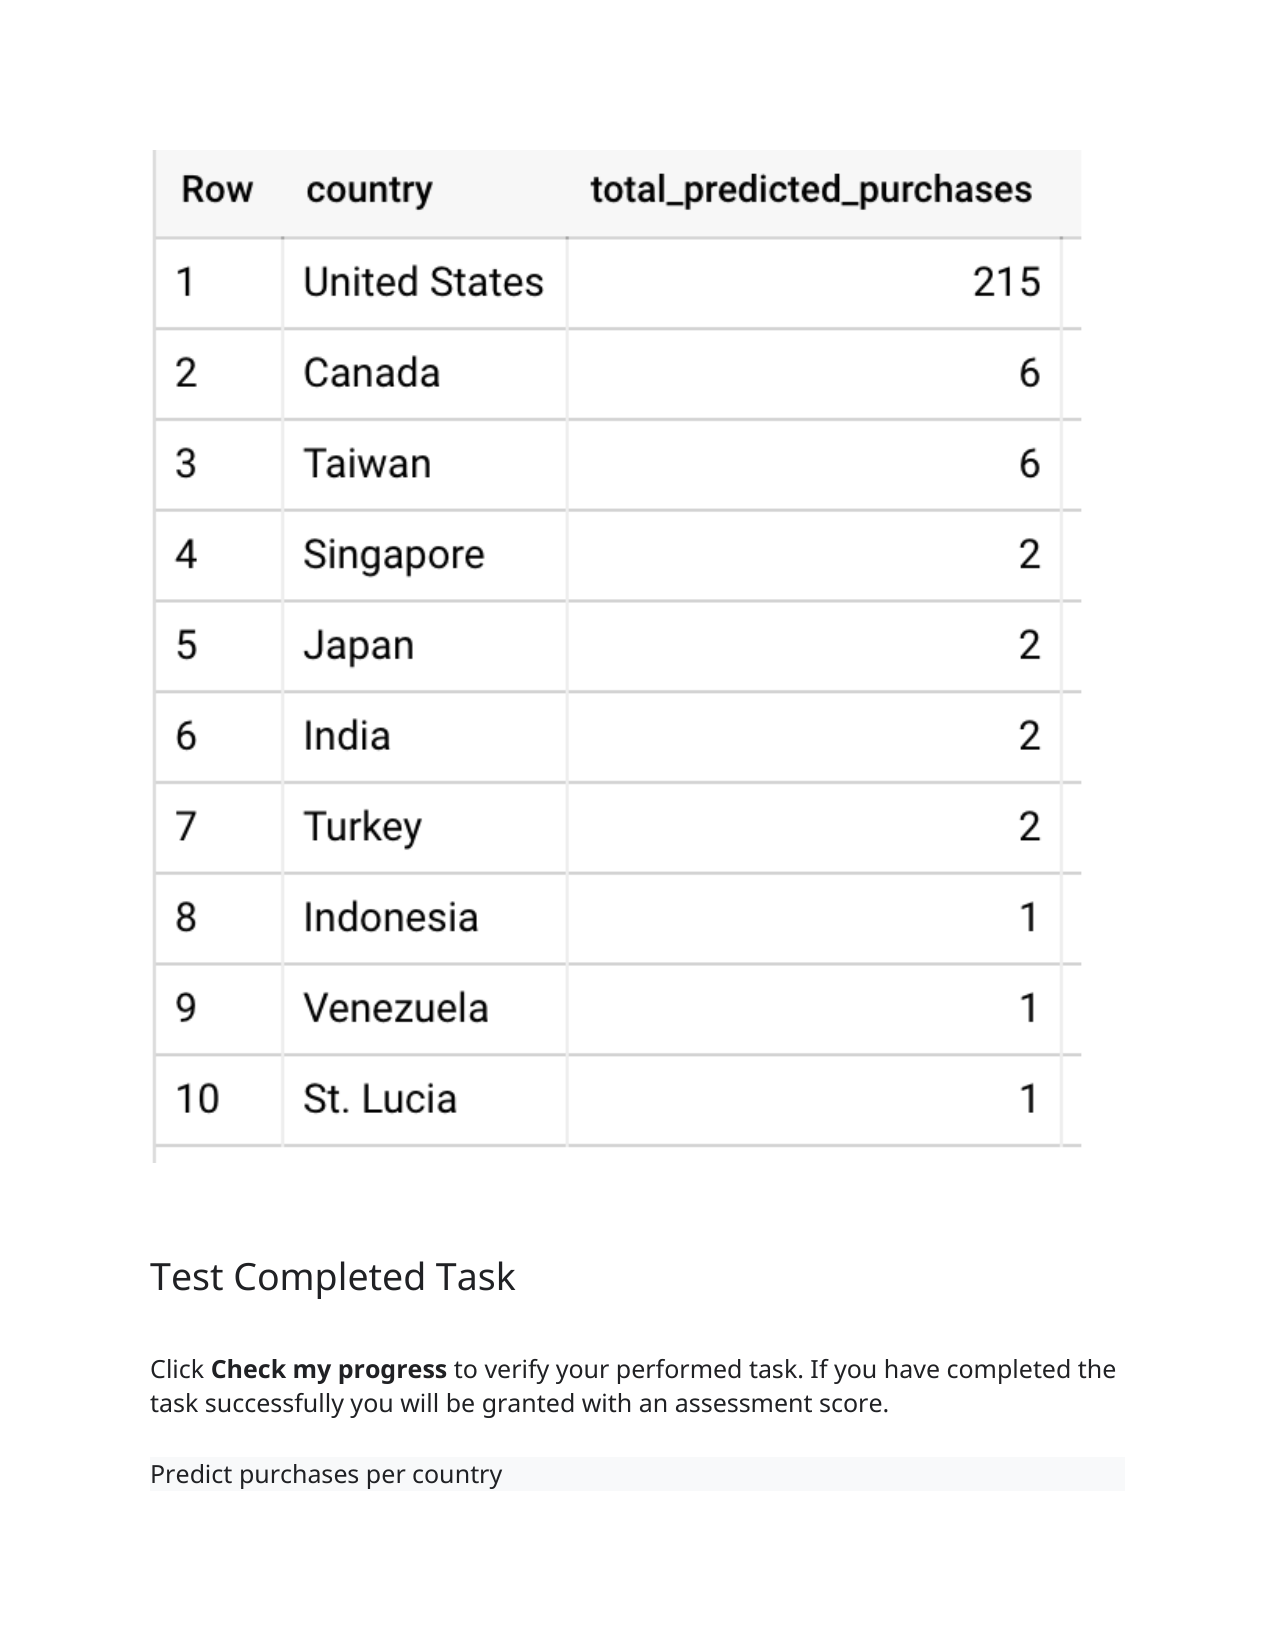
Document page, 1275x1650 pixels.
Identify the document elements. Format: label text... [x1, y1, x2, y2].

text Click Check my progress to verify your performed task. If you have completed the task successfully you will be granted with an assessment score. [150, 1351, 1125, 1419]
text Test Completed Task [150, 1250, 1125, 1301]
text Predict purchases per country [150, 1457, 1125, 1491]
picture [150, 150, 1082, 1163]
